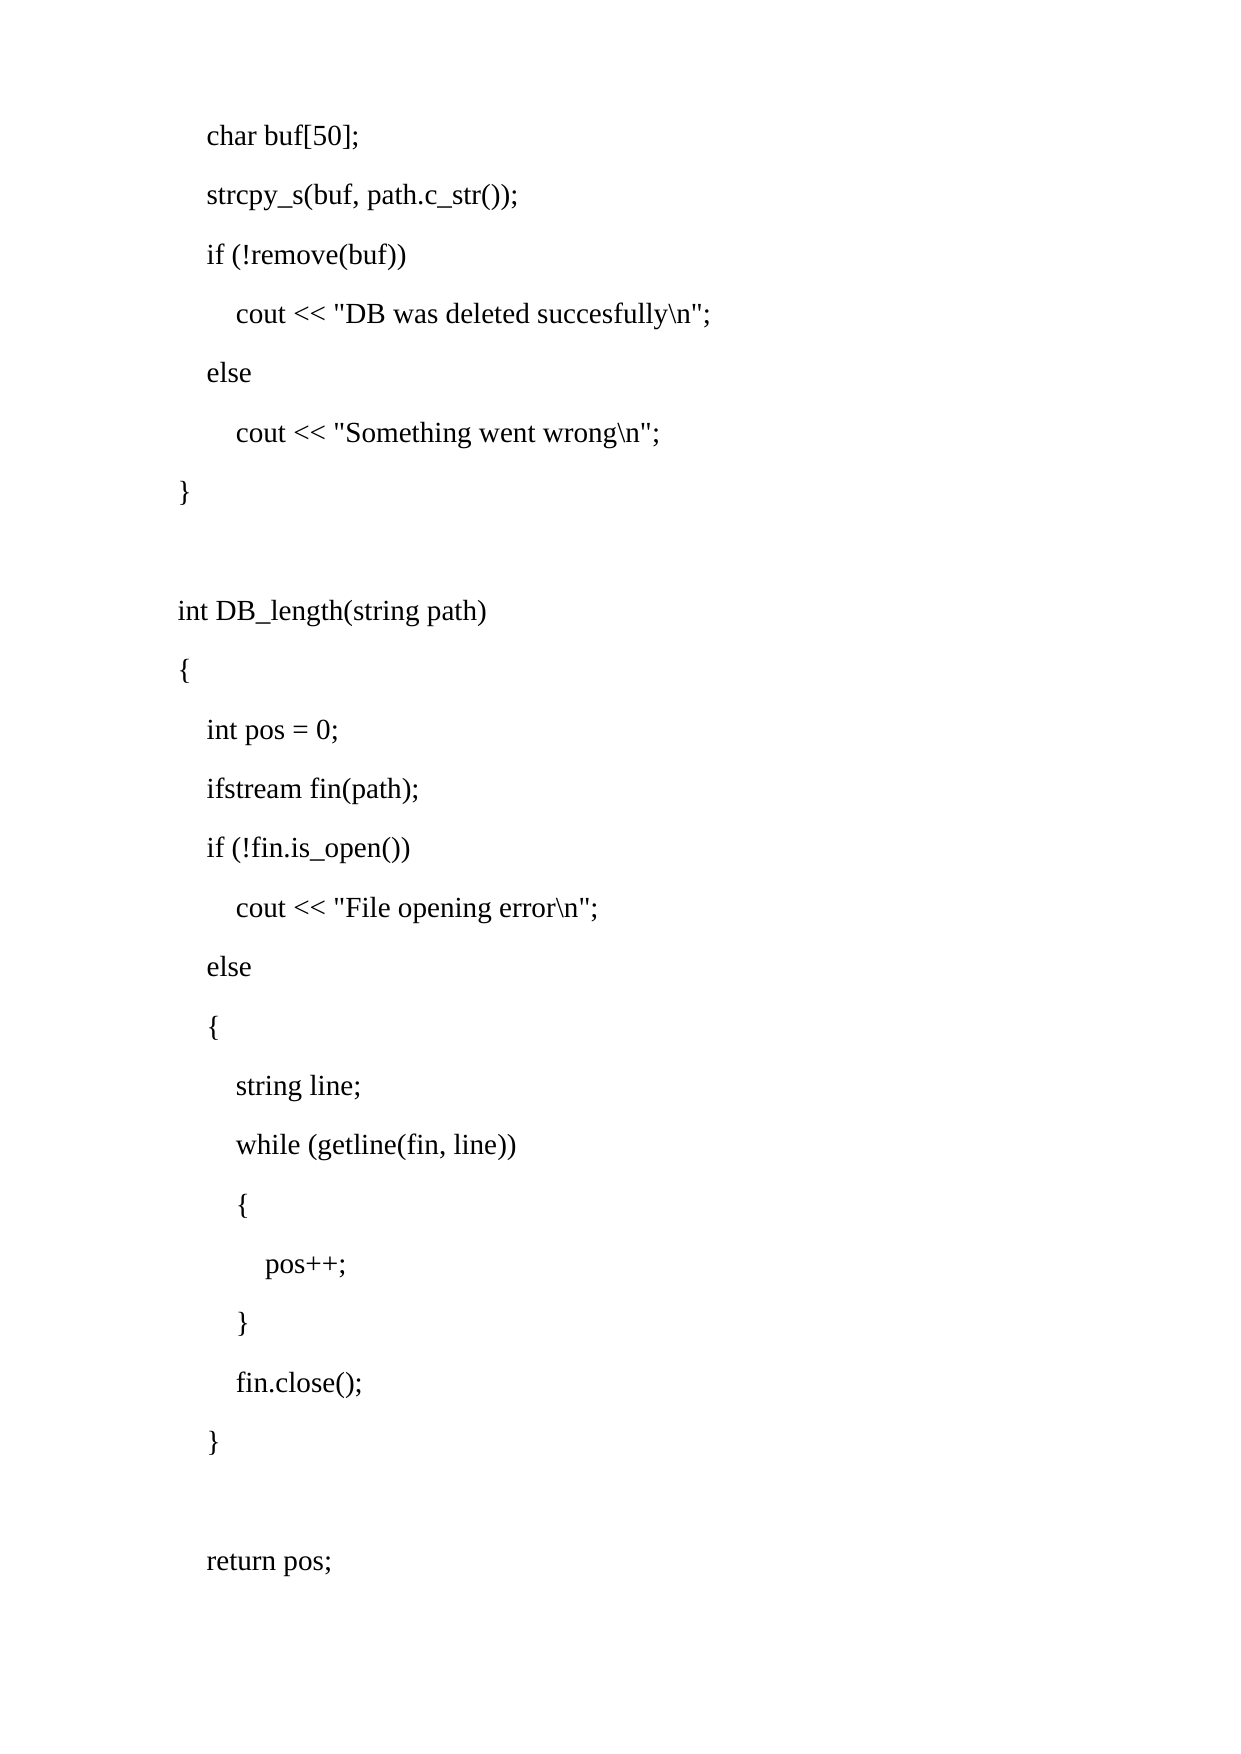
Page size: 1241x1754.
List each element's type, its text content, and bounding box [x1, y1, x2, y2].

text { [177, 1009, 1152, 1042]
text else [177, 949, 1152, 983]
text { [177, 1187, 1152, 1220]
text pos++; [177, 1246, 1152, 1280]
text string line; [177, 1068, 1152, 1102]
text return pos; [177, 1543, 1152, 1577]
text cout << "File opening error\n"; [177, 890, 1152, 923]
text while (getline(fin, line)) [177, 1127, 1152, 1161]
text } [177, 1424, 1152, 1458]
text if (!fin.is_open()) [177, 831, 1152, 864]
text int DB_length(string path) [177, 593, 1152, 627]
text else [177, 356, 1152, 389]
text cout << "Something went wrong\n"; [177, 415, 1152, 448]
text fin.close(); [177, 1365, 1152, 1398]
text { [177, 652, 1152, 686]
text } [177, 474, 1152, 508]
text if (!remove(buf)) [177, 237, 1152, 270]
text int pos = 0; [177, 712, 1152, 745]
text cout << "DB was deleted succesfully\n"; [177, 296, 1152, 330]
text strcpy_s(buf, path.c_str()); [177, 177, 1152, 211]
text ifstream fin(path); [177, 771, 1152, 805]
text } [177, 1306, 1152, 1339]
text char buf[50]; [177, 118, 1152, 152]
